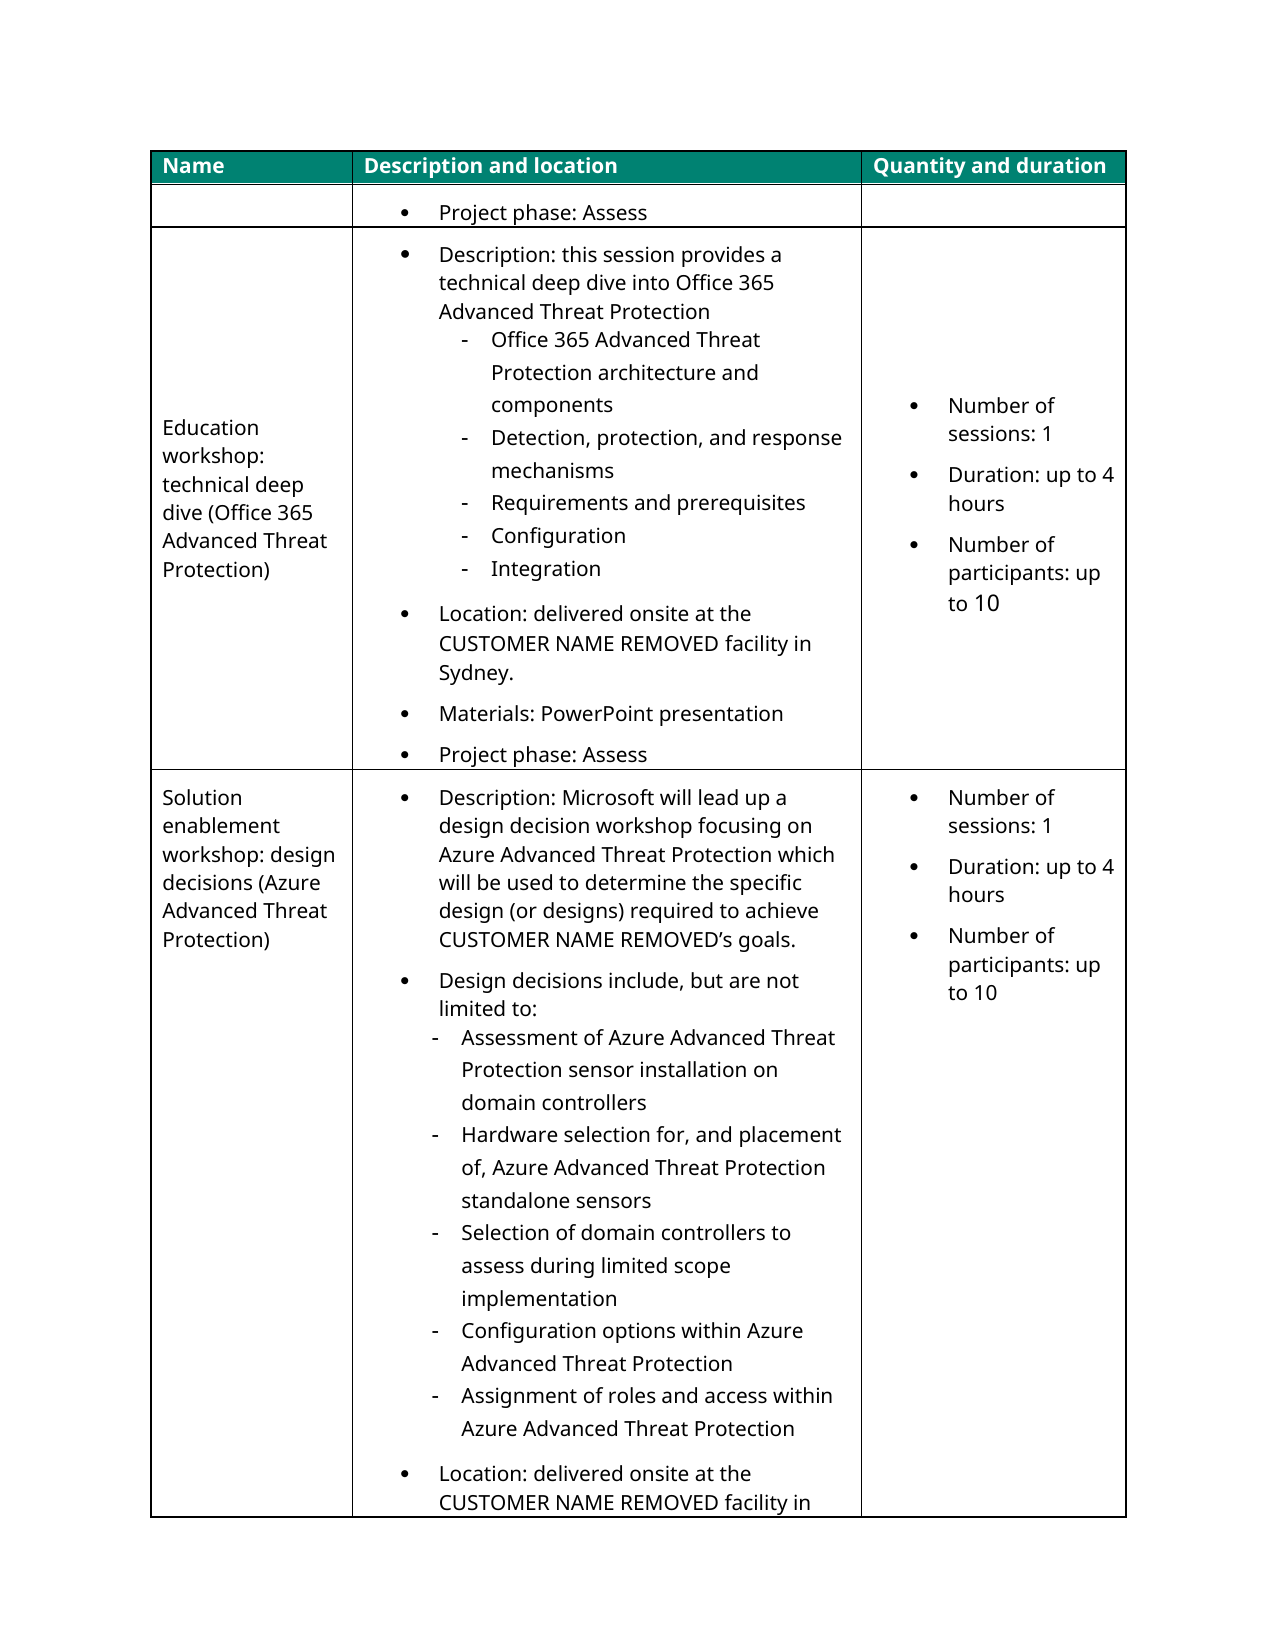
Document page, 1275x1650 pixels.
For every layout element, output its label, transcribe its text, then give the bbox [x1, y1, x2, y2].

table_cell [862, 770, 1125, 1516]
table_header Quantity and duration [862, 152, 1125, 183]
table_header Name [152, 152, 352, 183]
table_header Description and location [353, 152, 861, 183]
table_cell Education workshop: technical deep dive (Office 365 Advanced Threat Protection) [152, 228, 352, 769]
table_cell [353, 185, 861, 226]
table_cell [152, 770, 352, 1516]
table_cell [353, 770, 861, 1516]
table_cell Number of sessions: 1 Duration: up to 4 hours Number of participants: up to 10 [862, 228, 1125, 769]
table_cell Description: this session provides a technical deep dive into Office 365 Advanced Threat Protection Office 365 Advanced Threat Protection architecture and components Detection, protection, and response mechanisms Requirements and prerequisites Configuration Integration Location: delivered onsite at the CUSTOMER NAME REMOVED facility in Sydney. Materials: PowerPoint presentation Project phase: Assess [353, 228, 861, 769]
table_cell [862, 185, 1125, 226]
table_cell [152, 185, 352, 226]
